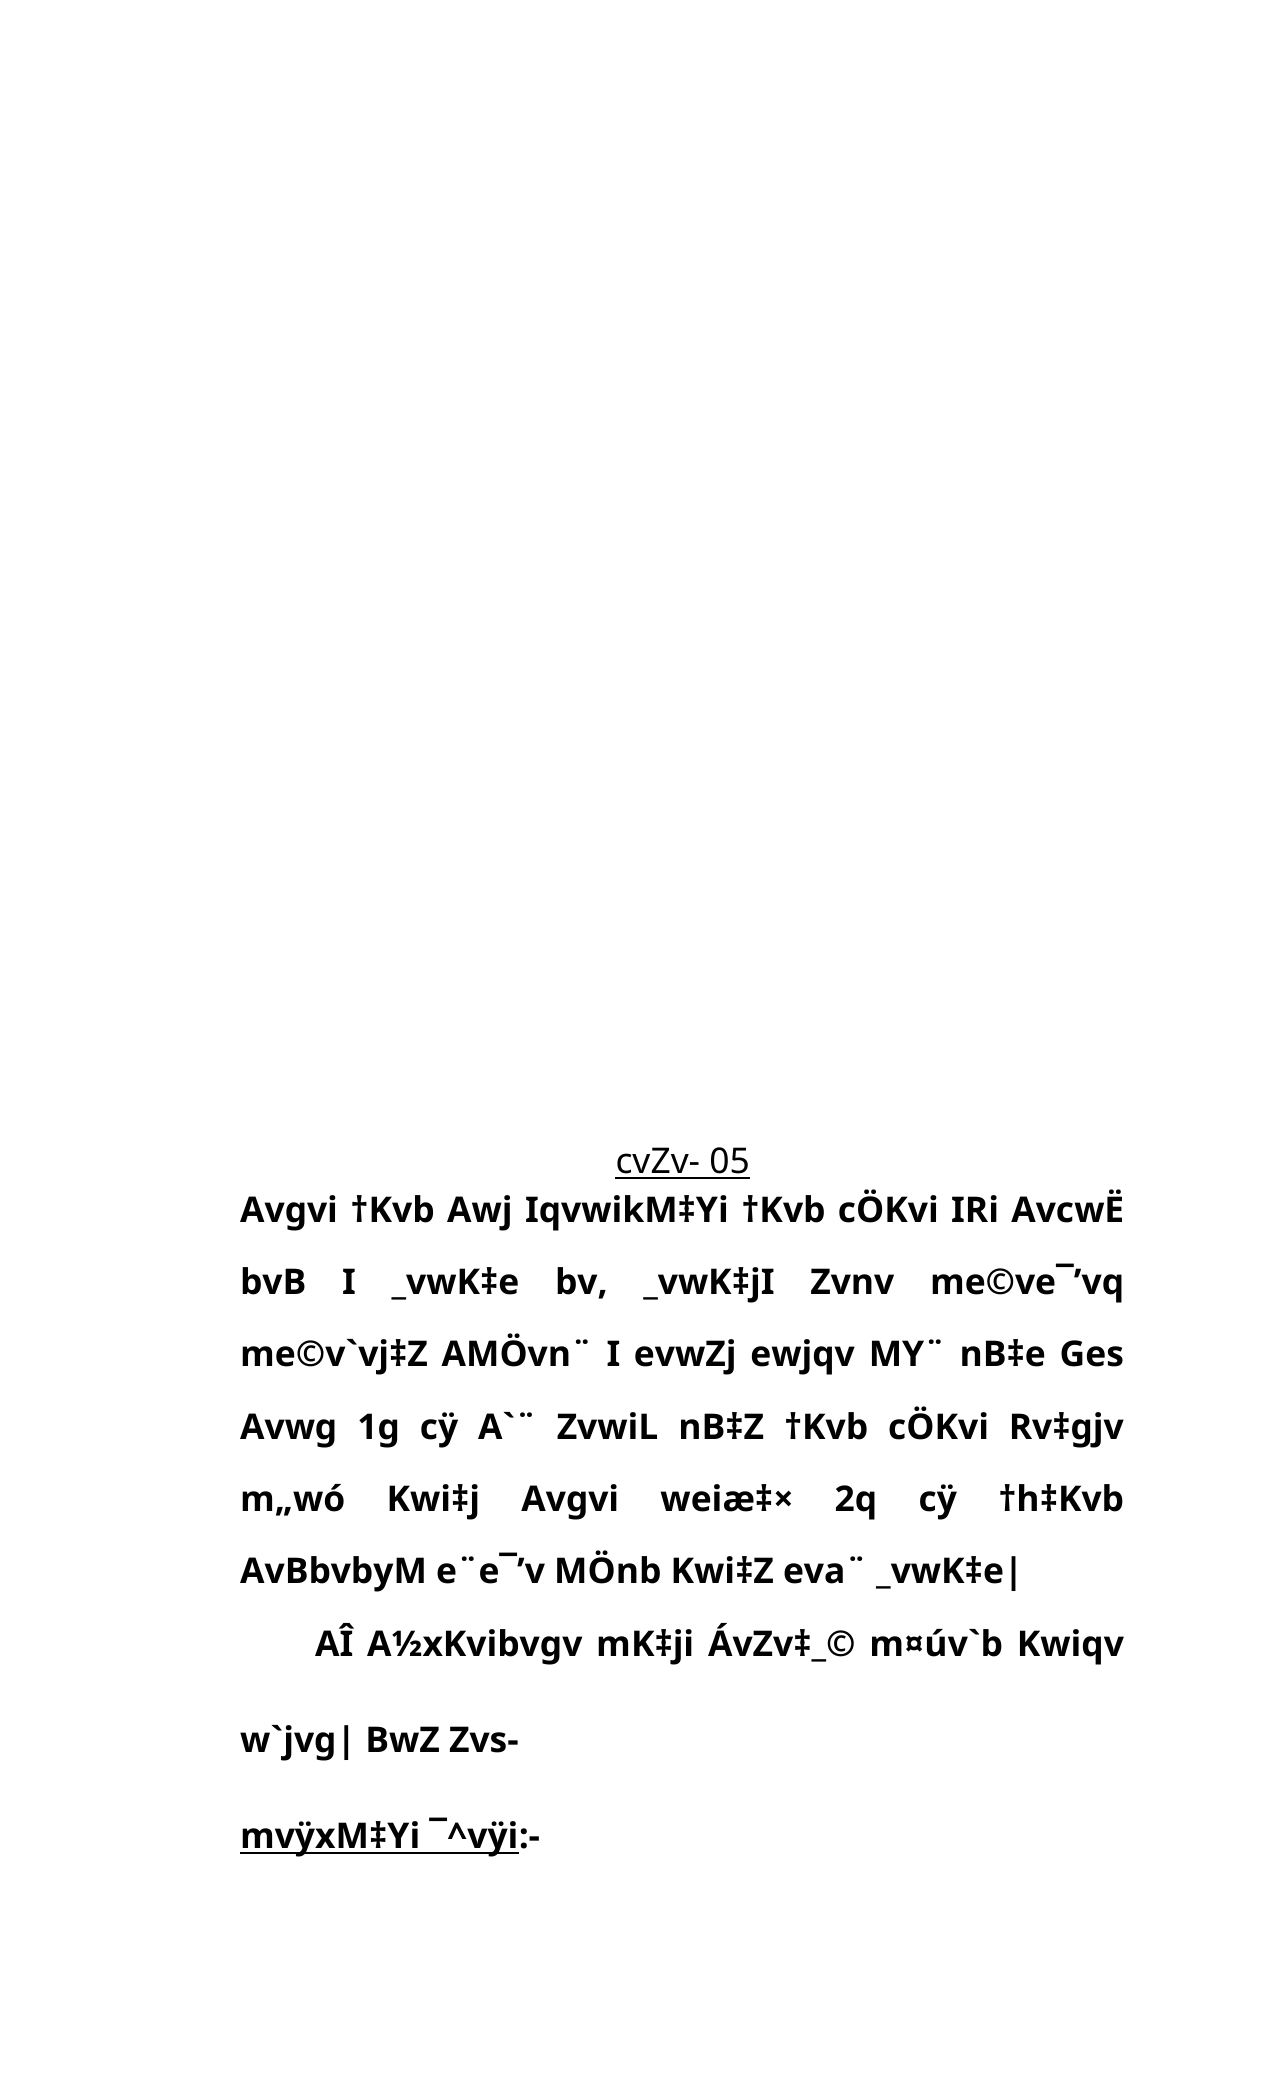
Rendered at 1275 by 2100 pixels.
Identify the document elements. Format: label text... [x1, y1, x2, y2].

text mvÿxM‡Yi ¯^vÿi:- [240, 1811, 1125, 1859]
text cÿ‡K UvKv cwi‡kva c~e©K Avwg 2q cÿ D³ Rwg †iwRw÷ª Kwiqv wbe| Bnv‡Z Avwg 1g cÿ wKsev Avgvi †Kvb Awj IqvwikM‡Yi †Kvb cÖKvi IRi AvcwË bvB I _vwK‡e bv, _vwK‡jI Zvnv me©ve¯’vq me©v`vj‡Z AMÖvn¨ I evwZj ewjqv MY¨ nB‡e Ges Avwg 1g cÿ A`¨ ZvwiL nB‡Z †Kvb cÖKvi Rv‡gjv m„wó Kwi‡j Avgvi weiæ‡× 2q cÿ †h‡Kvb AvBbvbyM e¨e¯’v MÖnb Kwi‡Z eva¨ _vwK‡e| [240, 1184, 1125, 1594]
text AÎ A½xKvibvgv mK‡ji ÁvZv‡_© m¤úv`b Kwiqv w`jvg| BwZ Zvs- [240, 1618, 1125, 1763]
